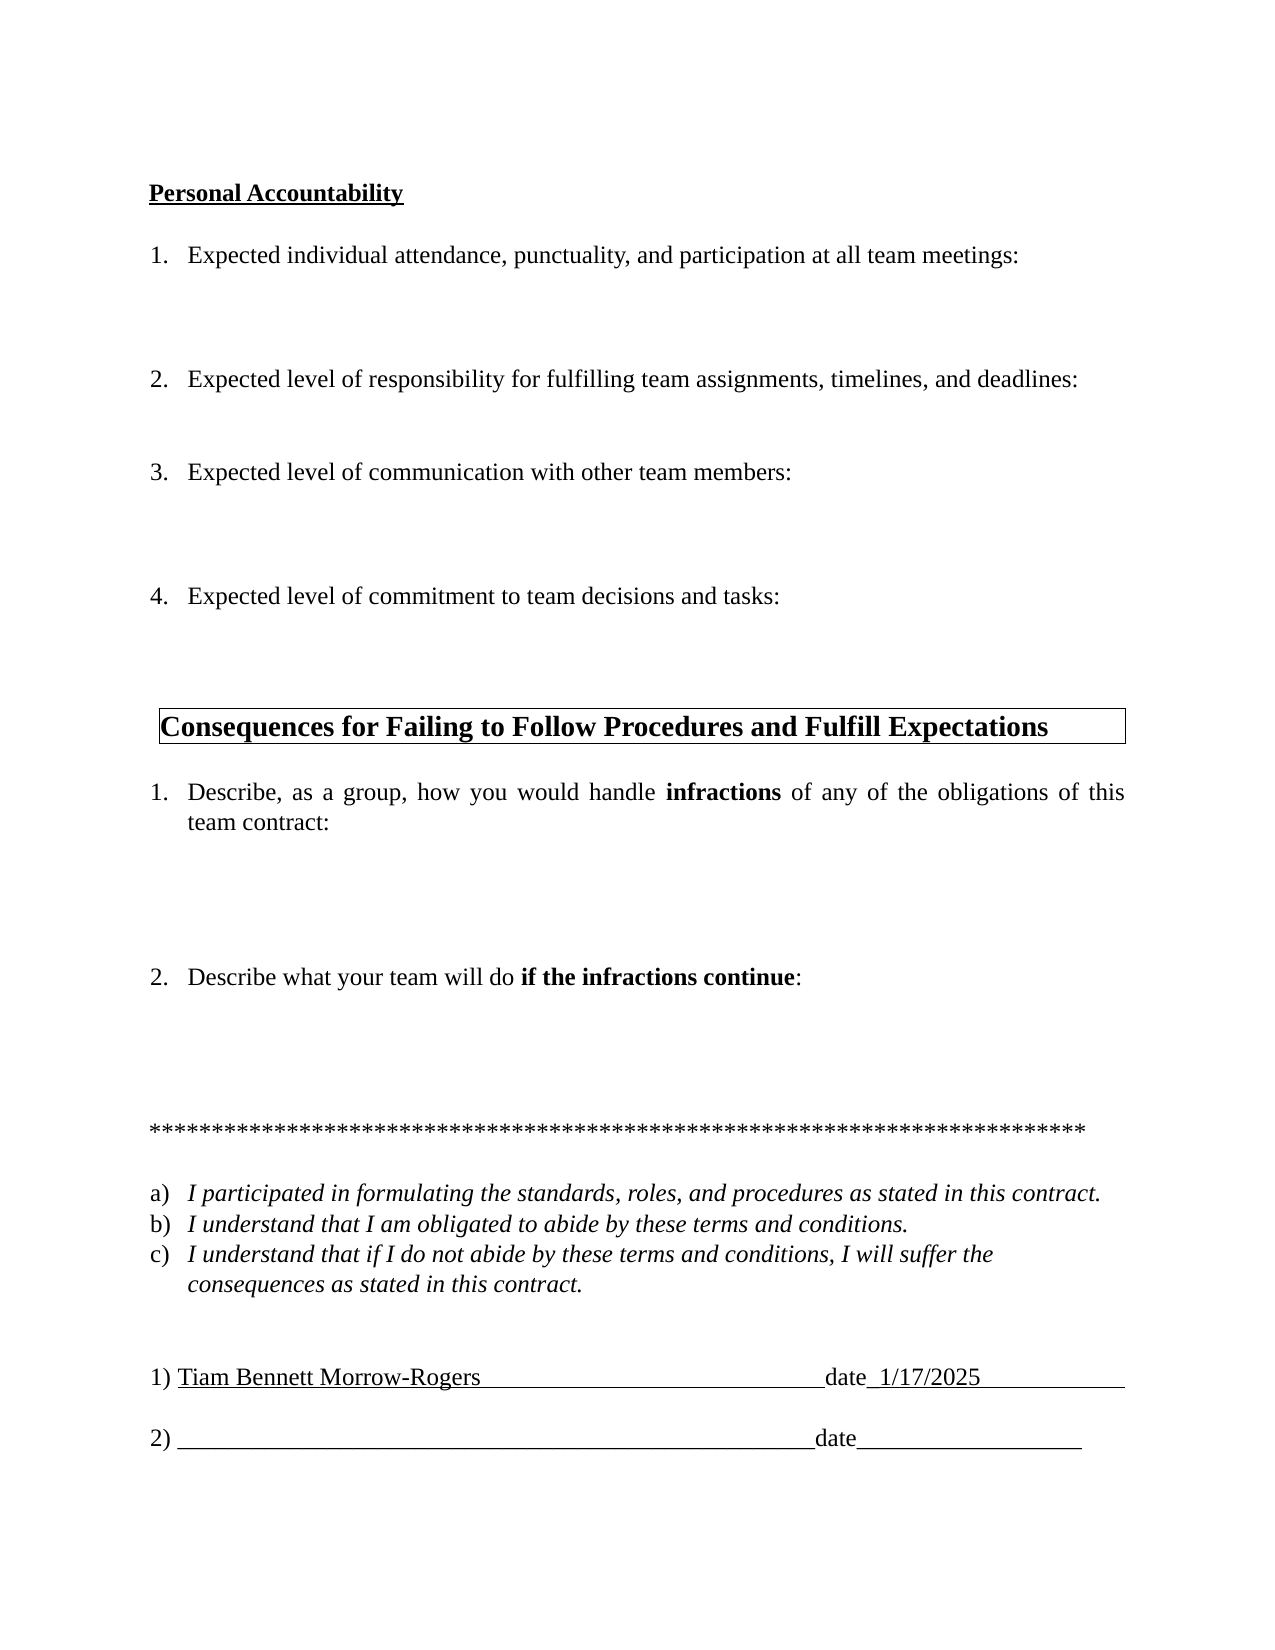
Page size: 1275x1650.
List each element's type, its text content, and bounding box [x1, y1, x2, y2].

list I understand that I am obligated to abide by these terms and conditions. [150, 1209, 1125, 1238]
list Describe what your team will do if the infractions continue: [150, 962, 1125, 991]
list Expected level of responsibility for fulfilling team assignments, timelines, and deadlines: [150, 364, 1125, 393]
subtitle Personal Accountability [148, 178, 1125, 207]
list Expected level of communication with other team members: [150, 457, 1125, 486]
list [150, 1423, 1125, 1452]
list Expected individual attendance, punctuality, and participation at all team meetings: [150, 240, 1125, 269]
text *************************************************************************** [148, 1117, 1125, 1145]
list Tiam Bennett Morrow-Rogers date_1/17/2025 [150, 1362, 1125, 1390]
list I participated in formulating the standards, roles, and procedures as stated in this contract. [150, 1178, 1125, 1207]
list Expected level of commitment to team decisions and tasks: [150, 581, 1125, 610]
list I understand that if I do not abide by these terms and conditions, I will suffer the consequences as stated in this contract. [150, 1239, 1125, 1298]
list Describe, as a group, how you would handle infractions of any of the obligations of this team contract: [150, 777, 1125, 836]
subtitle Consequences for Failing to Follow Procedures and Fulfill Expectations [160, 709, 1125, 743]
